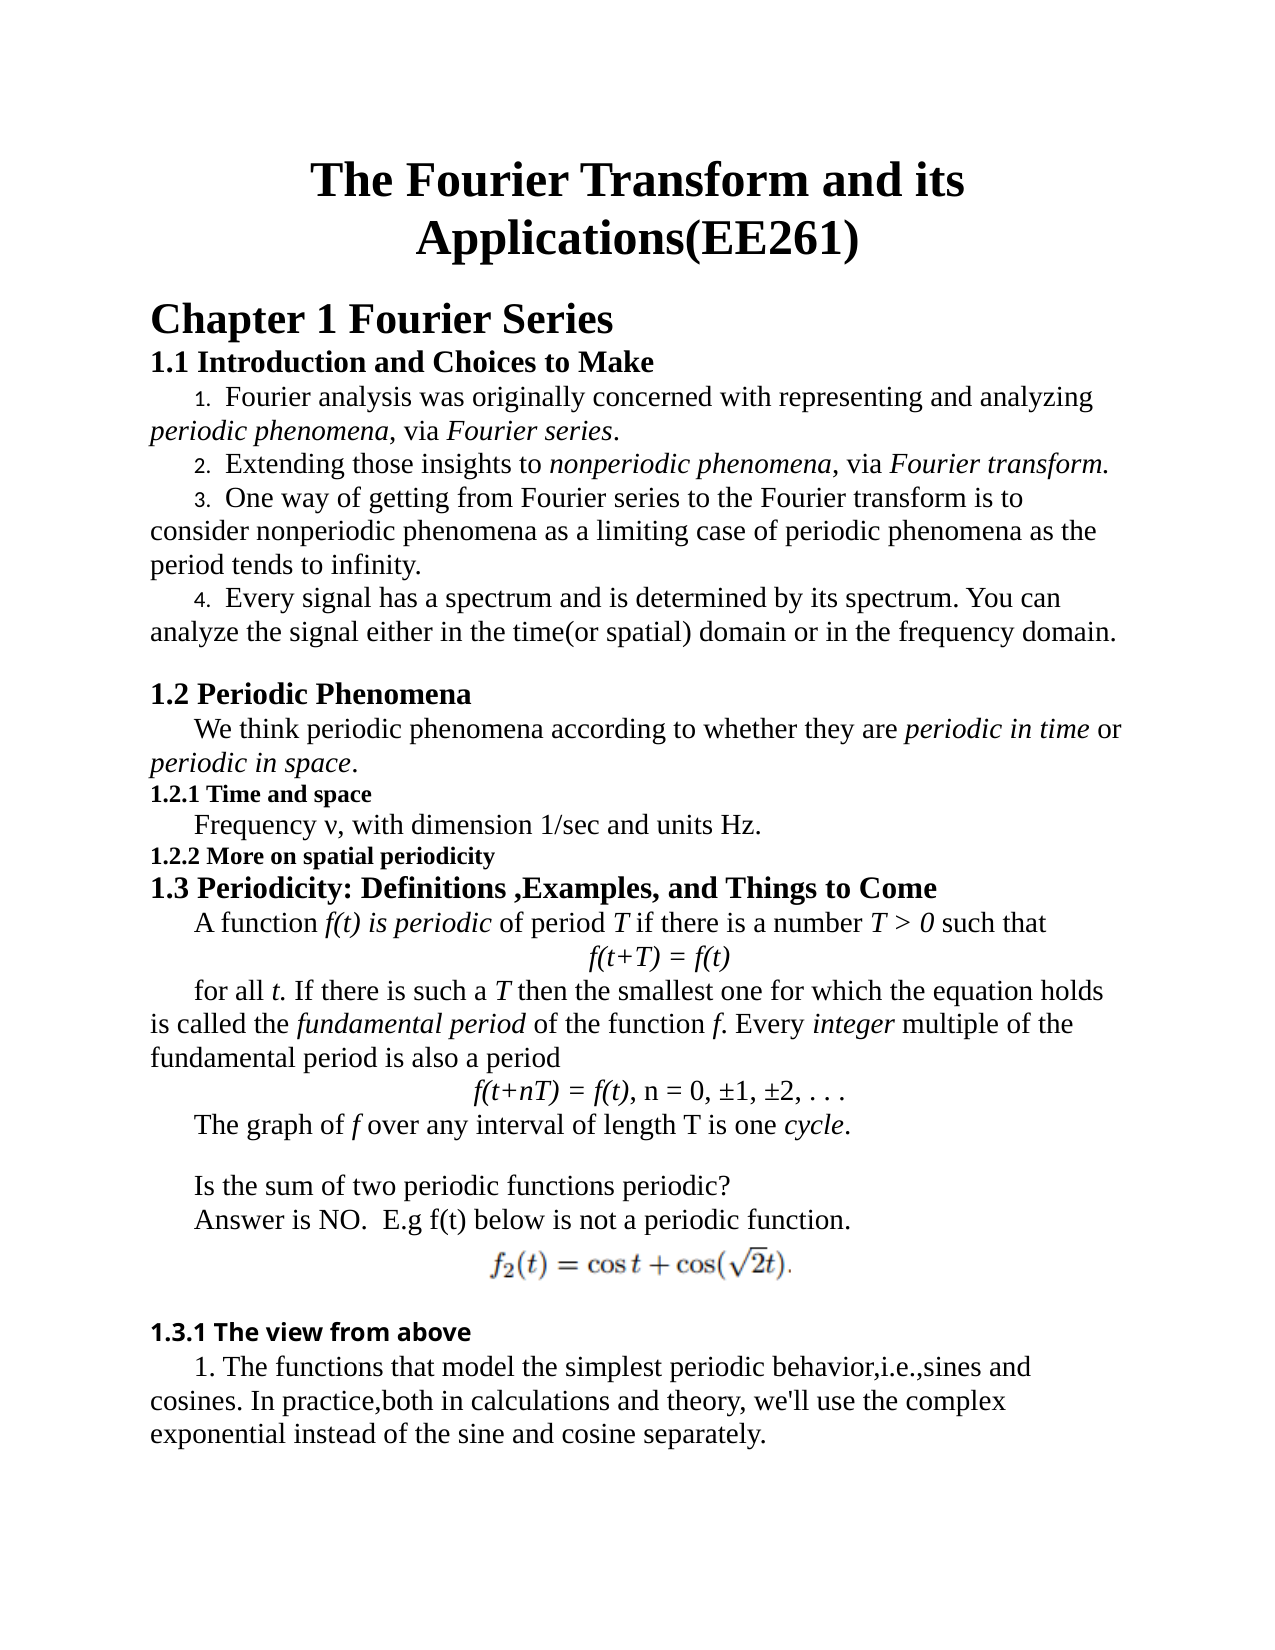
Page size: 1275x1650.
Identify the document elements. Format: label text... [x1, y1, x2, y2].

text Is the sum of two periodic functions periodic? [150, 1168, 1125, 1202]
text f(t+nT) = f(t), n = 0, ±1, ±2, . . . [150, 1073, 1125, 1107]
text The Fourier Transform and its Applications(EE261) [150, 150, 1125, 265]
list Fourier analysis was originally concerned with representing and analyzing periodic phenomena, via Fourier series. [150, 379, 1125, 446]
text 1. The functions that model the simplest periodic behavior,i.e.,sines and cosines. In practice,both in calculations and theory, we'll use the complex exponential instead of the sine and cosine separately. [150, 1349, 1125, 1450]
list Extending those insights to nonperiodic phenomena, via Fourier transform. [150, 446, 1125, 480]
text A function f(t) is periodic of period T if there is a number T > 0 such that [150, 906, 1125, 939]
text for all t. If there is such a T then the smallest one for which the equation holds is called the fundamental period of the function f. Every integer multiple of the fundamental period is also a period [150, 973, 1125, 1073]
text We think periodic phenomena according to whether they are periodic in time or periodic in space. [150, 712, 1125, 779]
text f(t+T) = f(t) [150, 939, 1125, 973]
list One way of getting from Fourier series to the Fourier transform is to consider nonperiodic phenomena as a limiting case of periodic phenomena as the period tends to infinity. [150, 480, 1125, 581]
list Every signal has a spectrum and is determined by its spectrum. You can analyze the signal either in the time(or spatial) domain or in the frequency domain. [150, 581, 1125, 648]
text The graph of f over any interval of length T is one cycle. [150, 1107, 1125, 1140]
text Answer is NO. E.g f(t) below is not a periodic function. [150, 1202, 1125, 1236]
picture [484, 1235, 791, 1287]
text Frequency ν, with dimension 1/sec and units Hz. [150, 807, 1125, 841]
